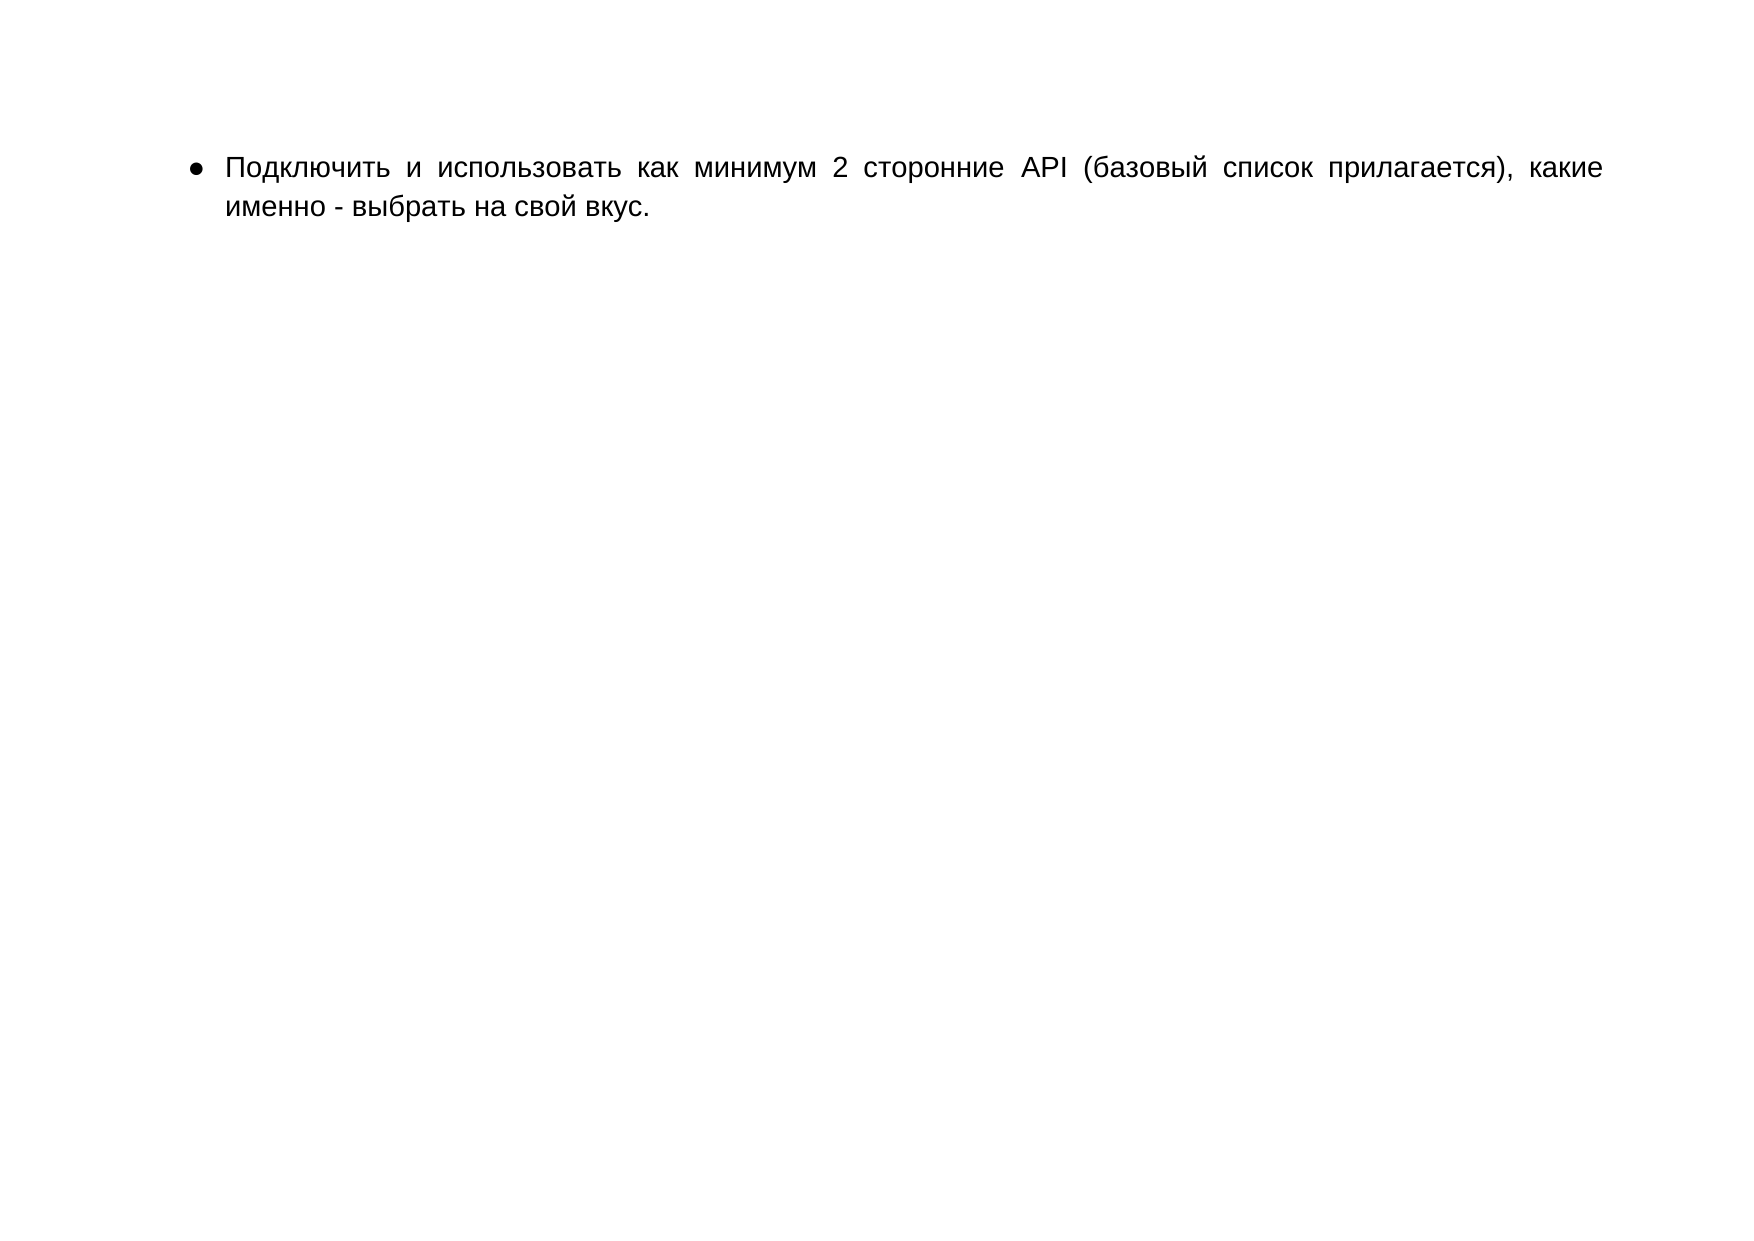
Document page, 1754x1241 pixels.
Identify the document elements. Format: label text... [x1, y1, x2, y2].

list Подключить и использовать как минимум 2 сторонние API (базовый список прилагается), какие именно - выбрать на свой вкус. [187, 150, 1604, 222]
